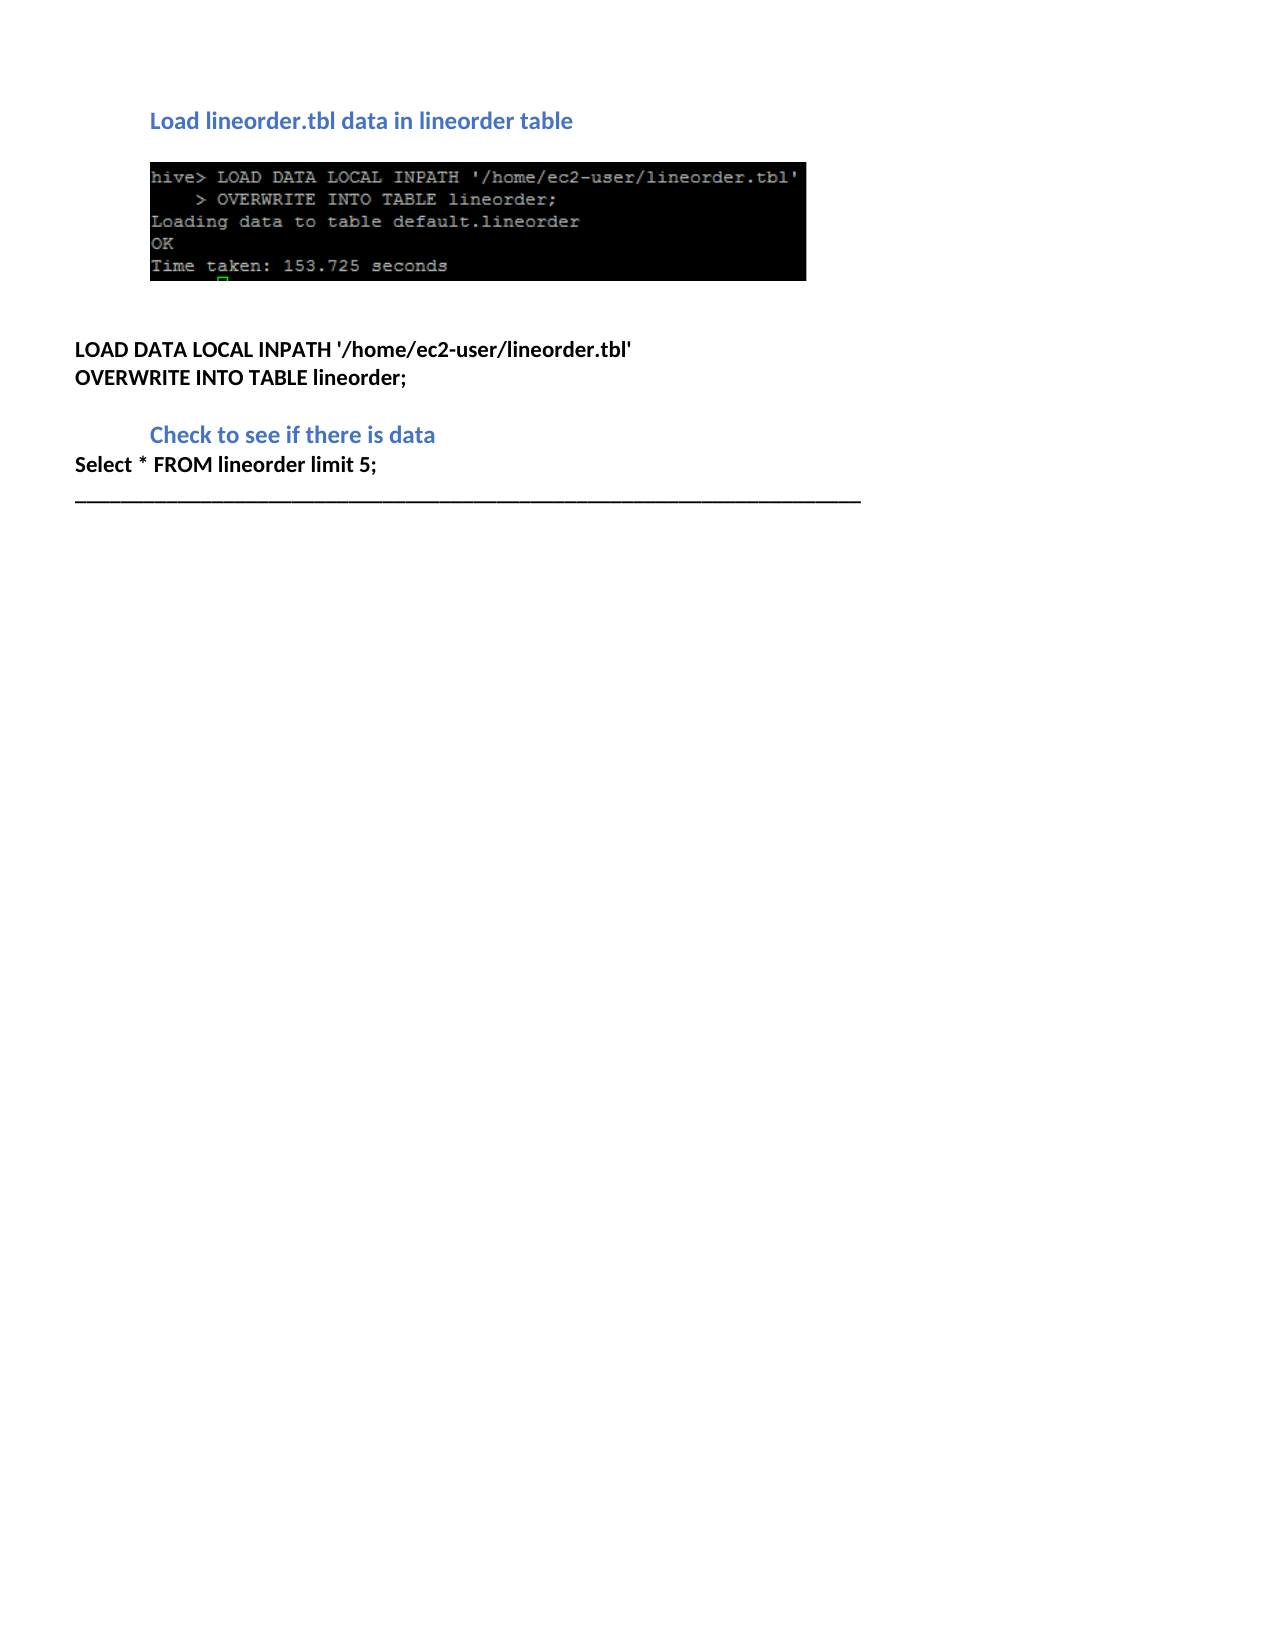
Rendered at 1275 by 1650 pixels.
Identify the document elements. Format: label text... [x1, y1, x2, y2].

text _____________________________________________________________________ [75, 478, 1200, 506]
text LOAD DATA LOCAL INPATH '/home/ec2-user/lineorder.tbl' [75, 335, 1200, 363]
text Check to see if there is data [75, 419, 1200, 450]
text Load lineorder.tbl data in lineorder table [150, 106, 1200, 136]
text OVERWRITE INTO TABLE lineorder; [75, 363, 1200, 391]
picture [150, 162, 807, 281]
text Select * FROM lineorder limit 5; [75, 450, 1200, 478]
